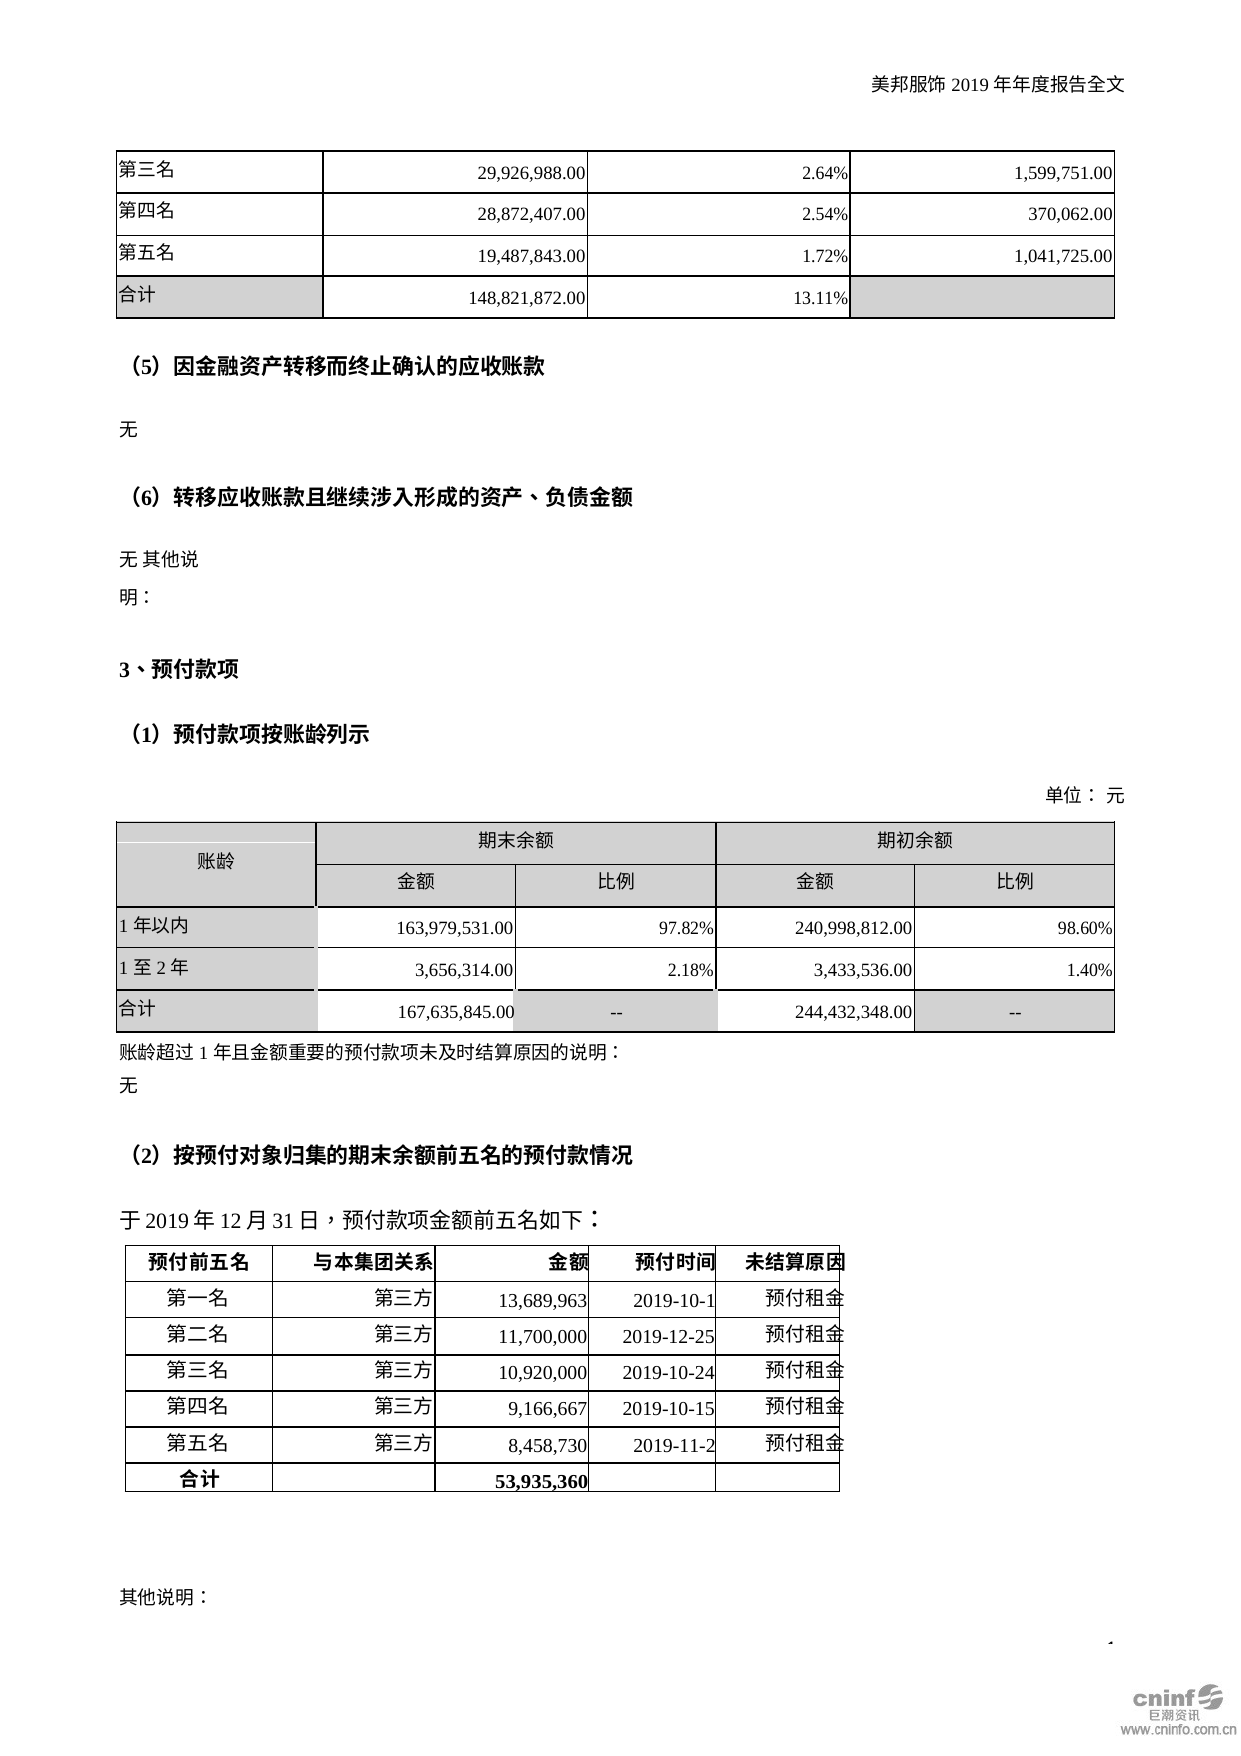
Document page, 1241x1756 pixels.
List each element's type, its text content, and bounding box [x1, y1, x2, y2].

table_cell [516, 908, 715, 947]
subtitle （1）预付款项按账龄列示 [119, 719, 1240, 748]
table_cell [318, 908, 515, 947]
text 账龄超过 1 年且金额重要的预付款项未及时结算原因的说明： 无 [119, 1039, 627, 1098]
subtitle （5）因金融资产转移而终止确认的应收账款 [119, 351, 1240, 380]
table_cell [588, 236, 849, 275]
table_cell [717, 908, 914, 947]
subtitle （6）转移应收账款且继续涉入形成的资产、负债金额 [119, 482, 1240, 512]
text 无 其他说明： [119, 546, 214, 610]
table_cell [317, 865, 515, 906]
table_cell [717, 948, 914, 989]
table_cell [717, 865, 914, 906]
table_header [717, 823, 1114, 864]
text 无 [119, 416, 1240, 442]
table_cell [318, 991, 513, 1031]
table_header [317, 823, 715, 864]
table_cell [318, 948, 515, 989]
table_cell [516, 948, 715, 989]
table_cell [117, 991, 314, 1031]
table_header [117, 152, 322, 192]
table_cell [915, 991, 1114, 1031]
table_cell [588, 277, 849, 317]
picture [1115, 1681, 1240, 1738]
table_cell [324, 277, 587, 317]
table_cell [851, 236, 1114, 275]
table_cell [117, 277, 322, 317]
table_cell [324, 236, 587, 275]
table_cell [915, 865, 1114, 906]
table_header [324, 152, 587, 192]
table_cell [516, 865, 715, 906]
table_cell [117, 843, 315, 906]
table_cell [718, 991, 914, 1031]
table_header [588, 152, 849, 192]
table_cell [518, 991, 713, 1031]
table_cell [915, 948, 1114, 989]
text 其他说明： [119, 1585, 1240, 1610]
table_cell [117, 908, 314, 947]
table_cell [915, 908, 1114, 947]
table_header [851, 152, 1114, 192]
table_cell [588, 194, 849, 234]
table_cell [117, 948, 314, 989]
text 单位： 元 [104, 782, 1125, 808]
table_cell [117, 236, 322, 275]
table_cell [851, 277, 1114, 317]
subtitle 3、预付款项 [119, 654, 1240, 683]
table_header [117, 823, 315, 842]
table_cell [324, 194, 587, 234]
text （2）按预付对象归集的期末余额前五名的预付款情况 于2019年12月31日，预付款项金额前五名如下： [119, 1140, 637, 1236]
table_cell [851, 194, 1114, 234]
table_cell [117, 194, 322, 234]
